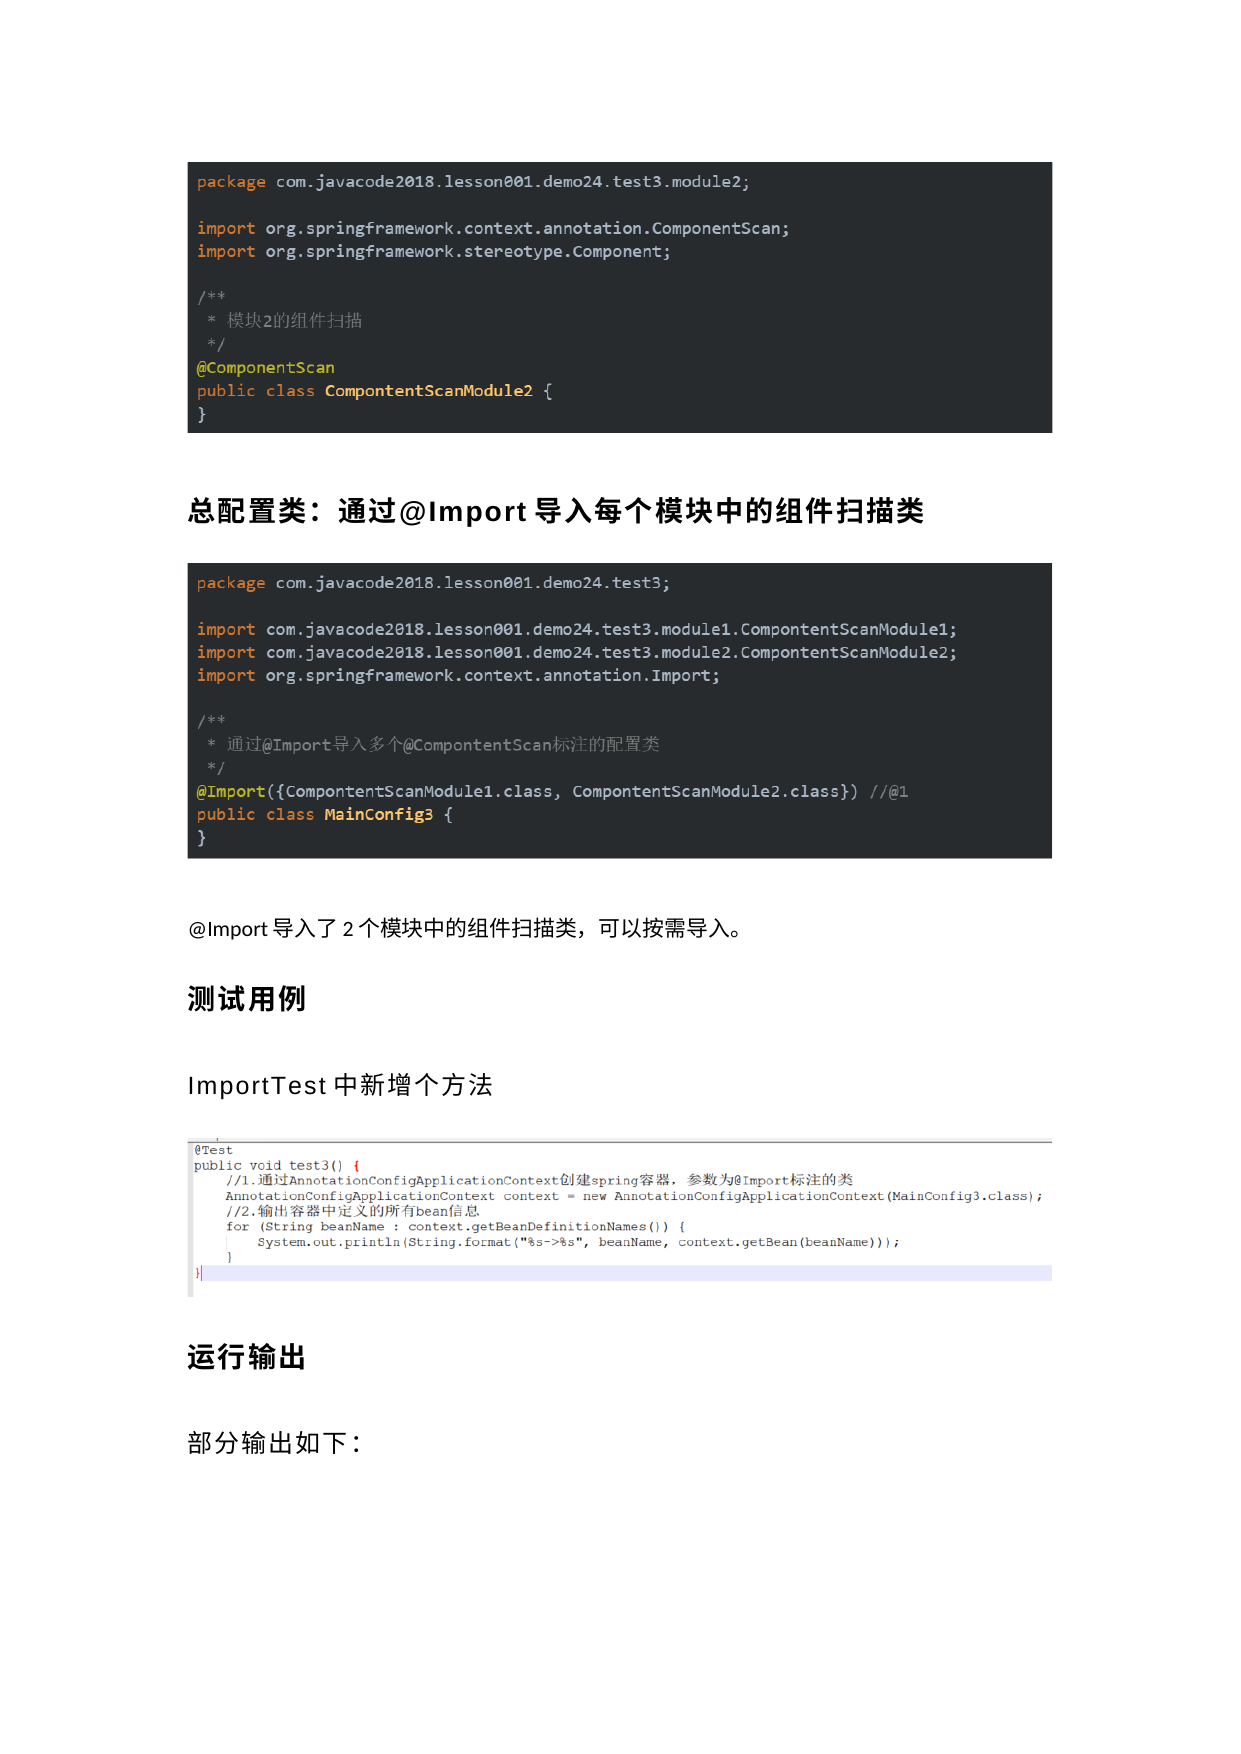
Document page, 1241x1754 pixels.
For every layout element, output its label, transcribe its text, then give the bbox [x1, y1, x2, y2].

picture [187, 162, 1053, 433]
subtitle 总配置类：通过@Import导入每个模块中的组件扫描类 [187, 476, 1053, 541]
text @Import导入了2个模块中的组件扫描类，可以按需导入。 [187, 910, 1053, 943]
subtitle 运行输出 [187, 1323, 1053, 1388]
subtitle 测试用例 [187, 964, 1053, 1029]
picture [187, 1138, 1052, 1297]
text 部分输出如下： [187, 1409, 1053, 1474]
text ImportTest中新增个方法 [187, 1051, 1053, 1116]
picture [187, 563, 1053, 859]
